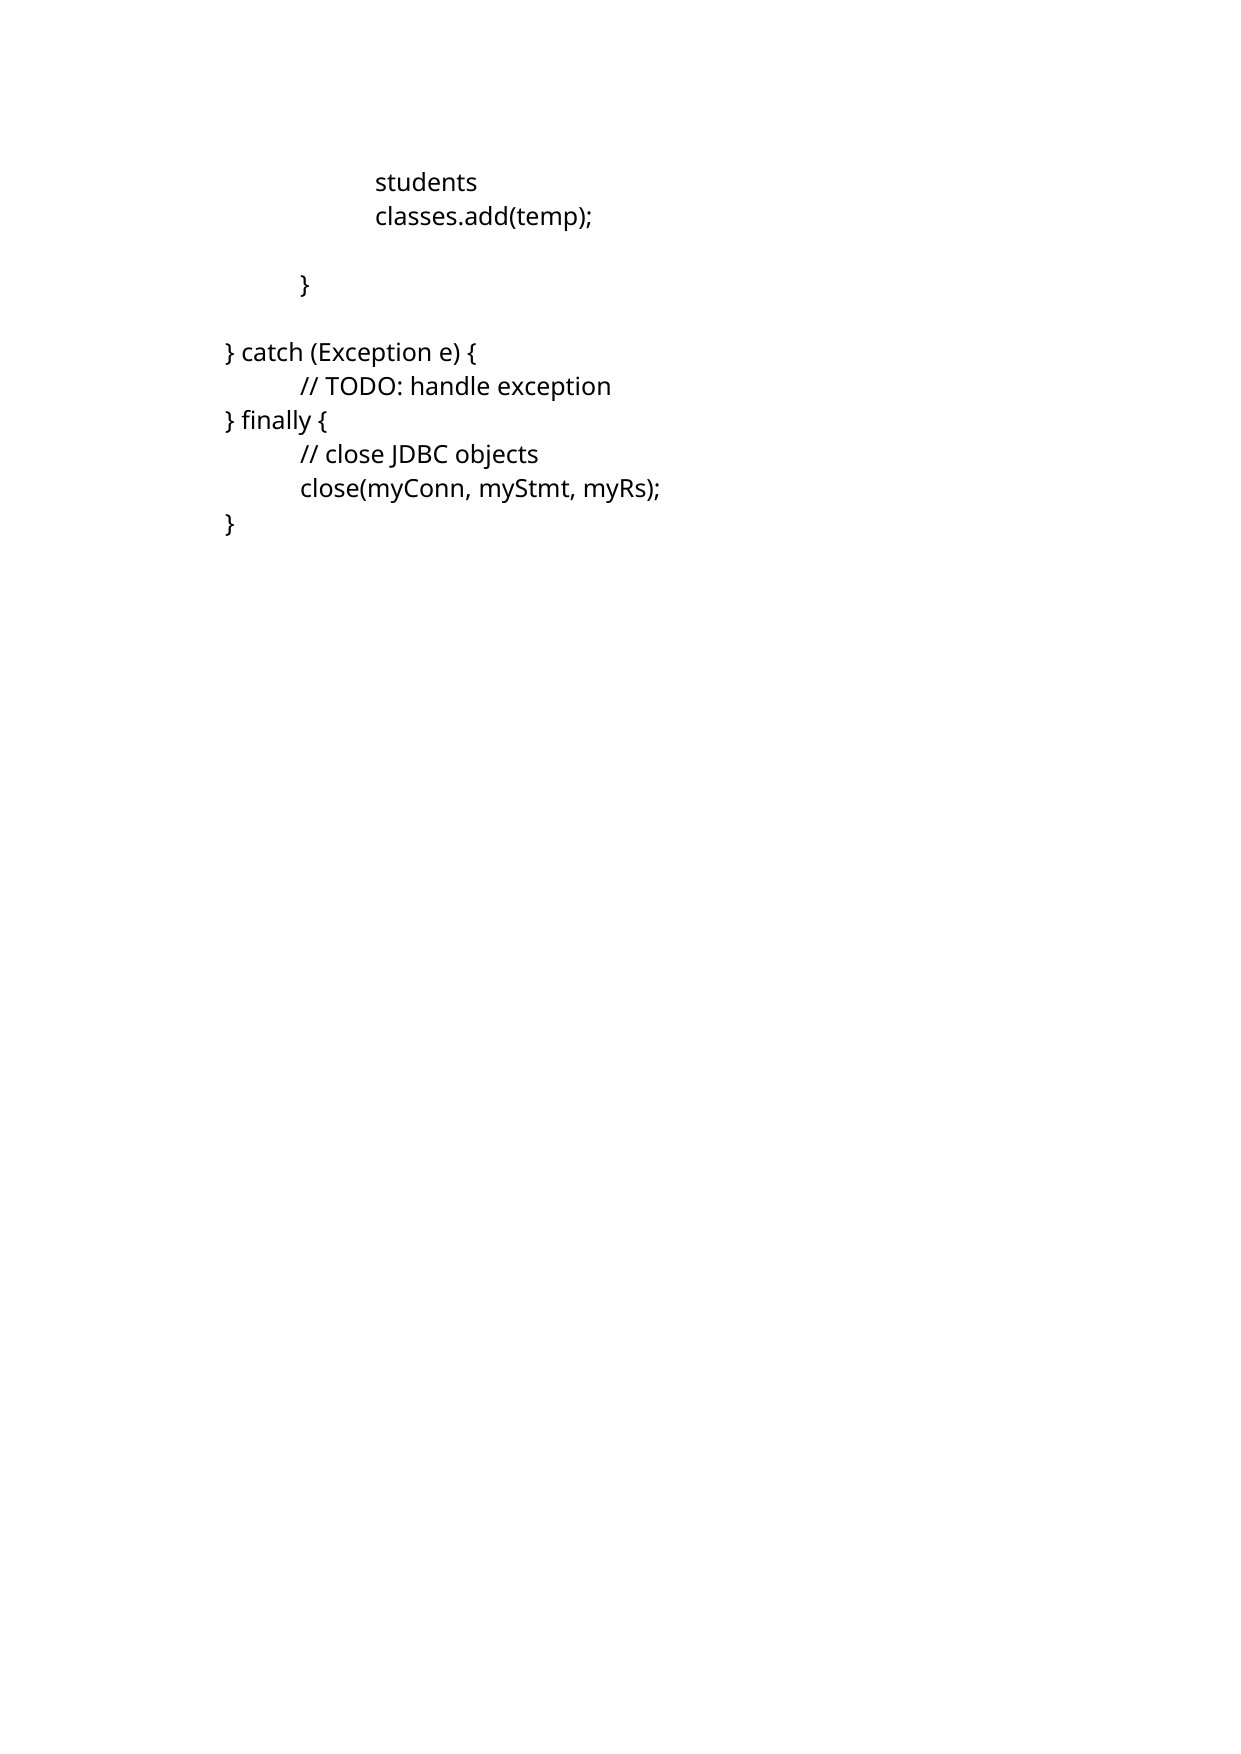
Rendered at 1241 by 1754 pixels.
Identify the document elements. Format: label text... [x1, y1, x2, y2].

text } [300, 267, 1096, 301]
text // TODO: handle exception [300, 369, 1096, 403]
text } catch (Exception e) { [225, 335, 1096, 369]
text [375, 164, 695, 233]
text } finally { [225, 403, 1096, 437]
text // close JDBC objects close(myConn, myStmt, myRs); [300, 437, 666, 505]
text } [225, 505, 1096, 539]
